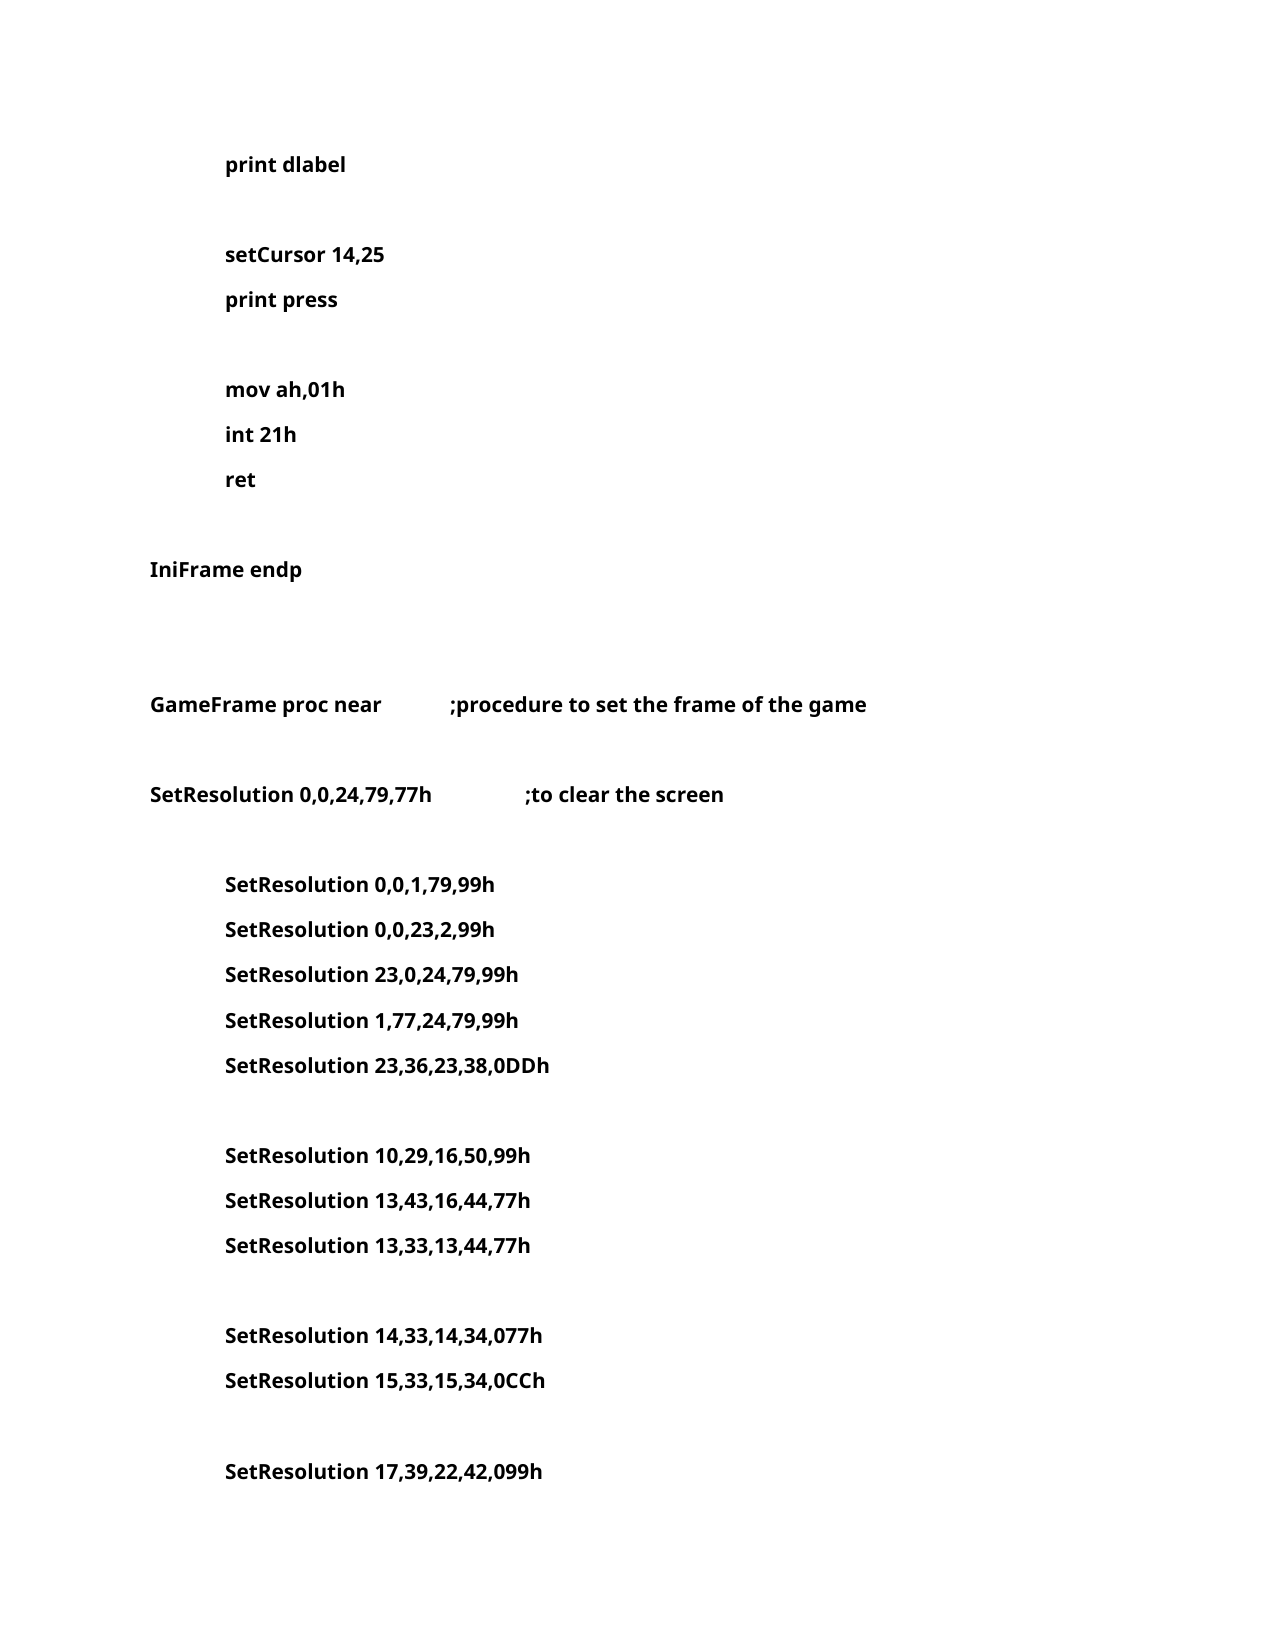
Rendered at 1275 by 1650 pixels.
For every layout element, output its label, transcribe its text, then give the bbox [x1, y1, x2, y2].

text ret [150, 465, 1125, 493]
text GameFrame proc near ;procedure to set the frame of the game [150, 690, 1125, 719]
text SetResolution 23,0,24,79,99h [150, 961, 1125, 989]
text print press [150, 285, 1125, 313]
text mov ah,01h [150, 375, 1125, 403]
text SetResolution 0,0,24,79,77h ;to clear the screen [150, 781, 1125, 809]
text SetResolution 15,33,15,34,0CCh [150, 1367, 1125, 1395]
text int 21h [150, 420, 1125, 448]
text SetResolution 14,33,14,34,077h [150, 1321, 1125, 1350]
text setCursor 14,25 [150, 240, 1125, 268]
text SetResolution 13,33,13,44,77h [150, 1231, 1125, 1260]
text print dlabel [150, 150, 1125, 178]
text SetResolution 10,29,16,50,99h [150, 1141, 1125, 1169]
text SetResolution 0,0,23,2,99h [150, 916, 1125, 944]
text SetResolution 17,39,22,42,099h [150, 1457, 1125, 1485]
text SetResolution 23,36,23,38,0DDh [150, 1051, 1125, 1079]
text IniFrame endp [150, 555, 1125, 583]
text SetResolution 1,77,24,79,99h [150, 1006, 1125, 1034]
text SetResolution 13,43,16,44,77h [150, 1186, 1125, 1214]
text SetResolution 0,0,1,79,99h [150, 870, 1125, 899]
